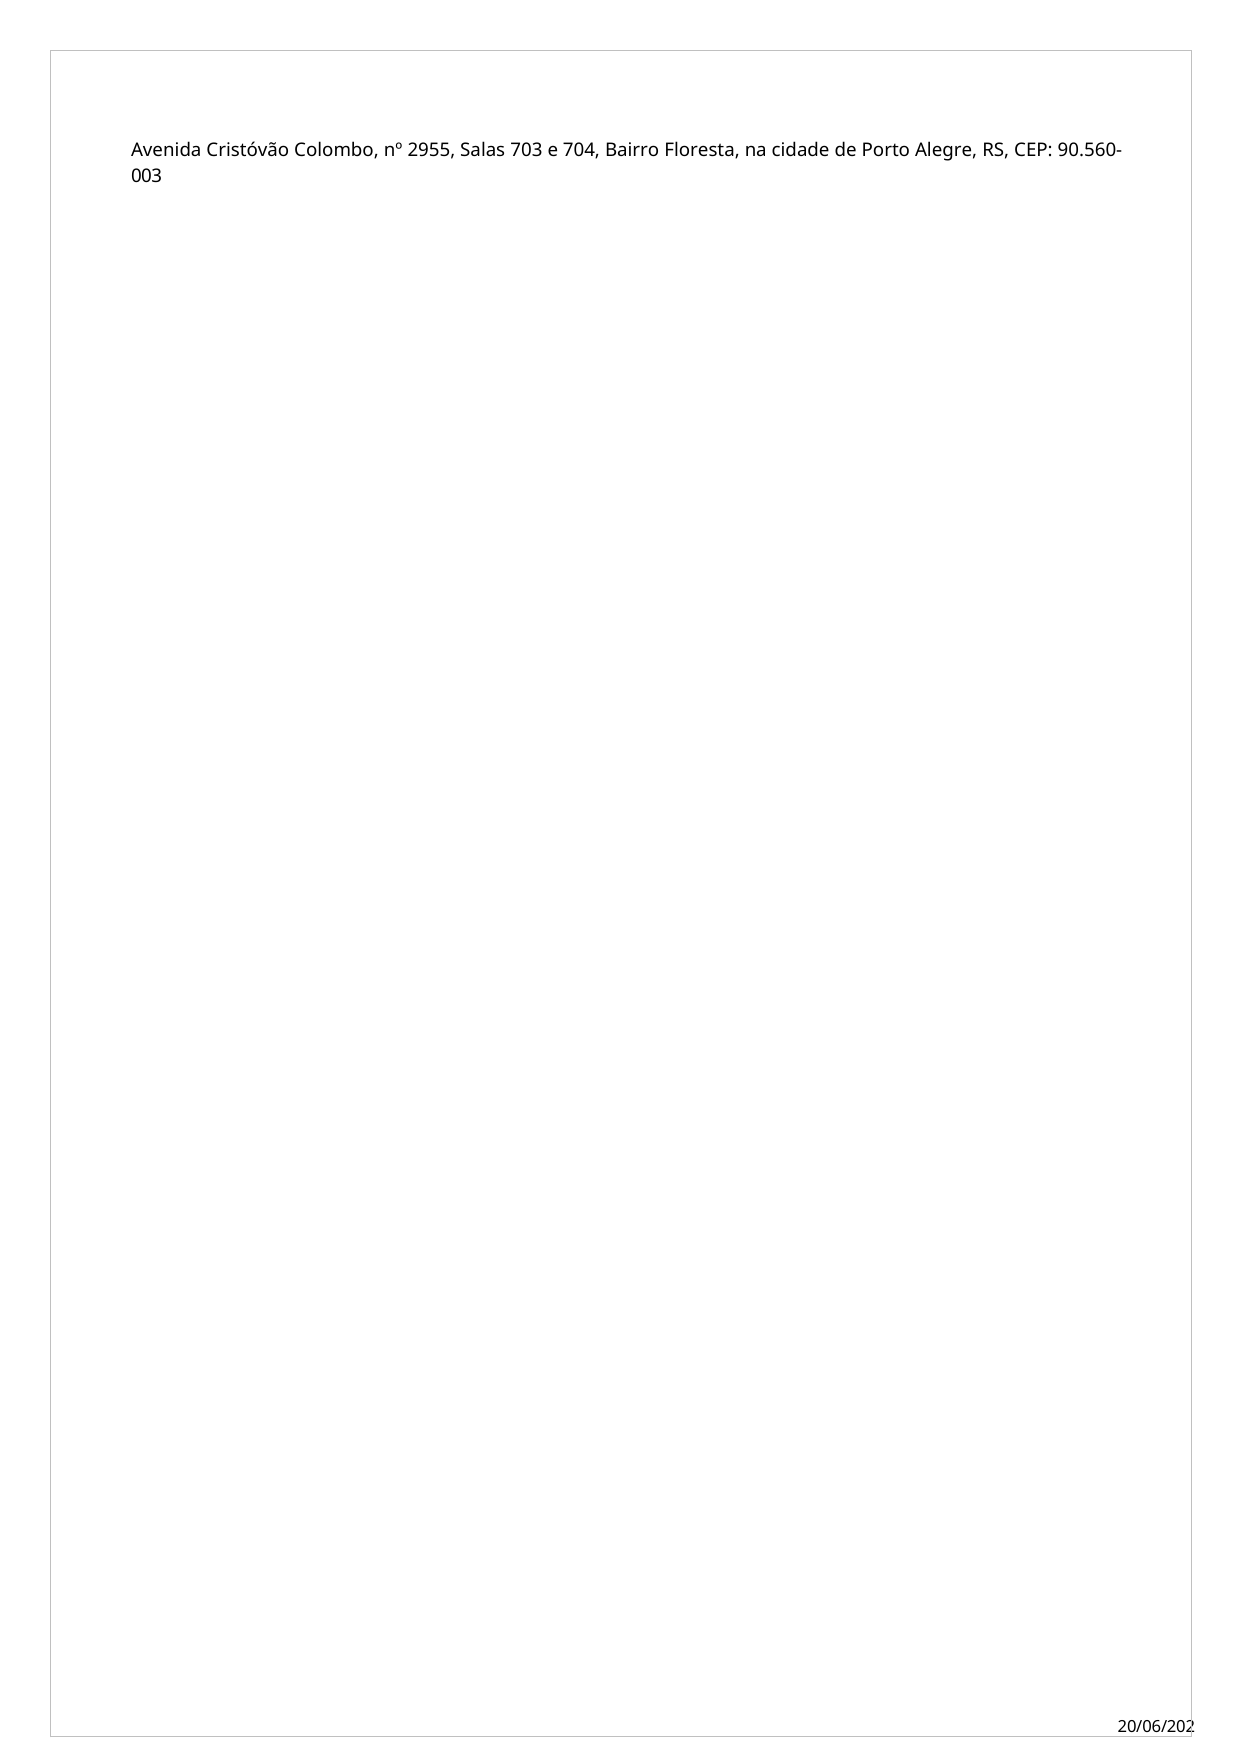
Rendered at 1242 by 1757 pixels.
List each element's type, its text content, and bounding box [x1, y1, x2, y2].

text Avenida Cristóvão Colombo, nº 2955, Salas 703 e 704, Bairro Floresta, na cidade de Porto Alegre, RS, CEP: 90.560-003 [131, 136, 1138, 187]
